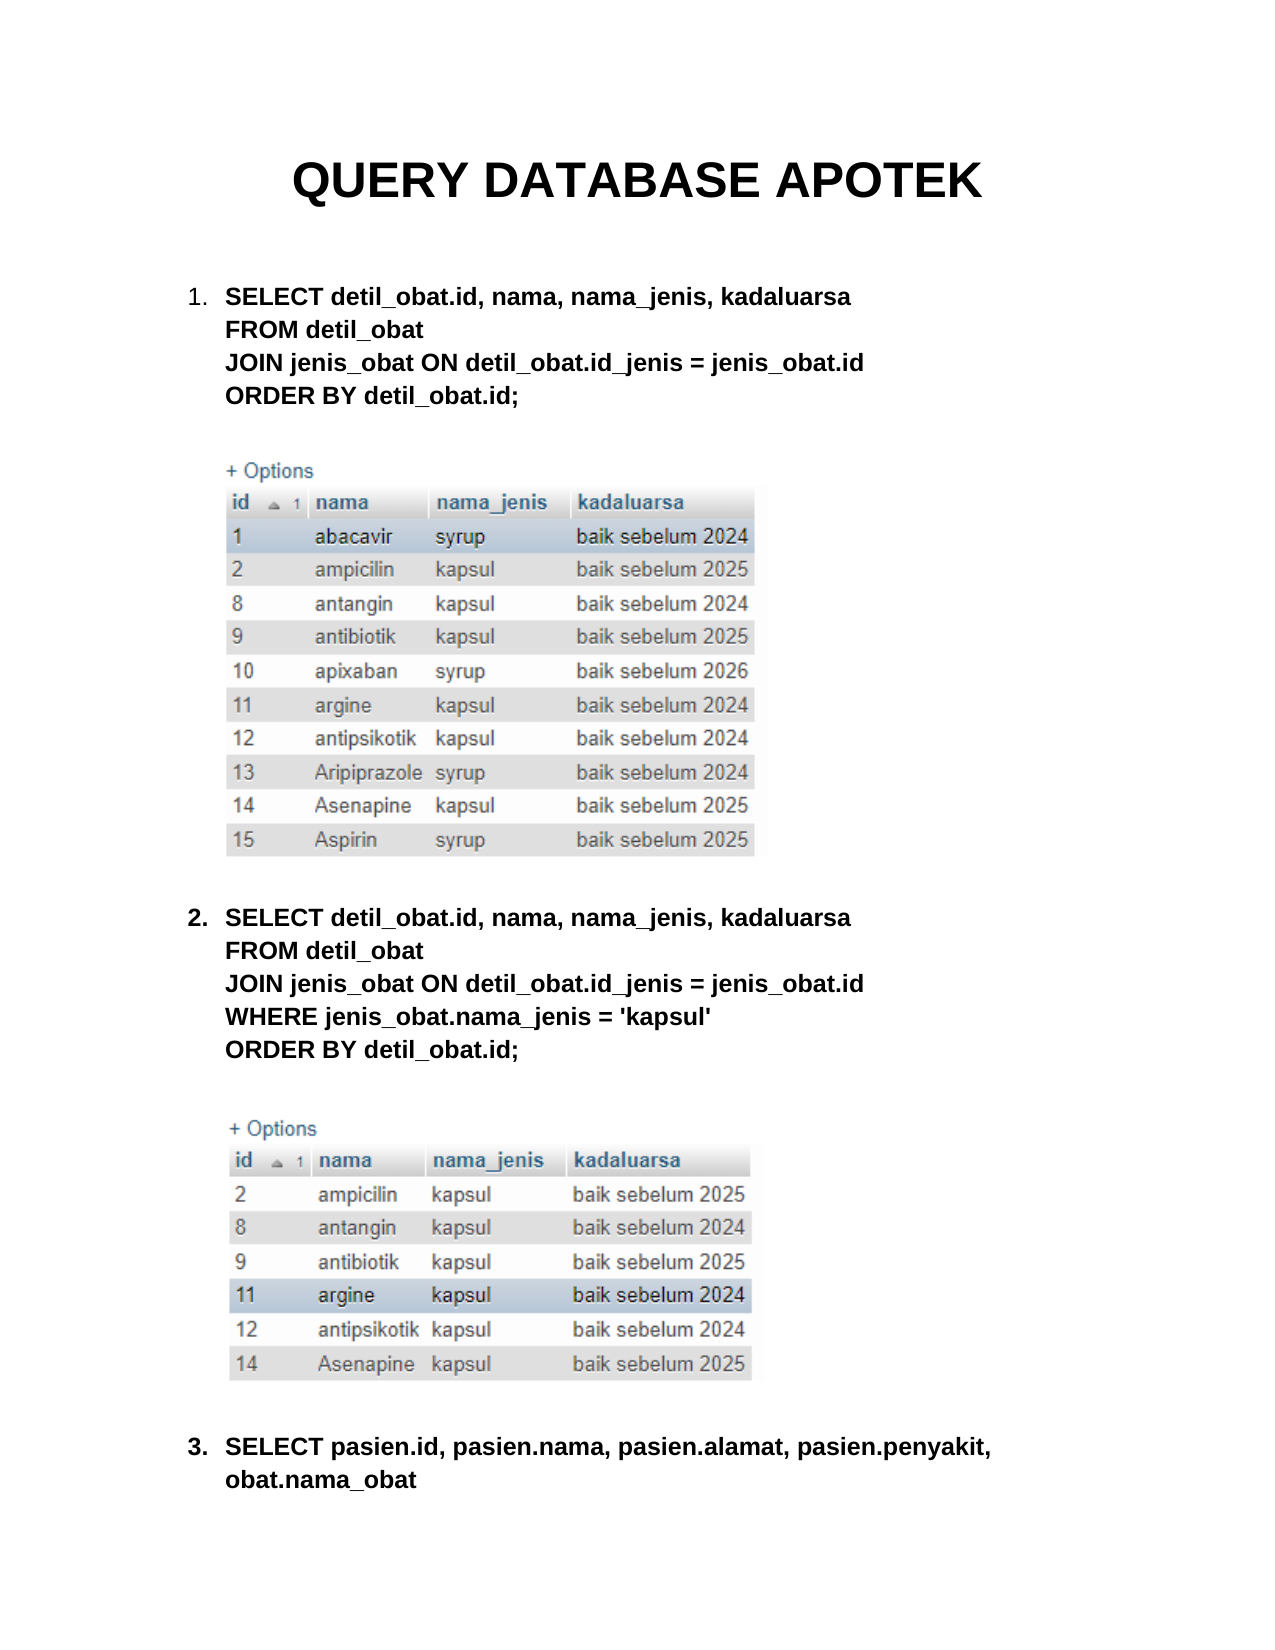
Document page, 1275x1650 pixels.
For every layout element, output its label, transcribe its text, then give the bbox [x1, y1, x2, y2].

text JOIN jenis_obat ON detil_obat.id_jenis = jenis_obat.id [225, 348, 1125, 377]
picture [225, 1101, 774, 1395]
text JOIN jenis_obat ON detil_obat.id_jenis = jenis_obat.id [225, 969, 1125, 998]
text WHERE jenis_obat.nama_jenis = 'kapsul' [225, 1002, 1125, 1031]
picture [225, 447, 783, 866]
text FROM detil_obat [225, 315, 1125, 344]
list SELECT detil_obat.id, nama, nama_jenis, kadaluarsa [187, 282, 1125, 311]
list SELECT pasien.id, pasien.nama, pasien.alamat, pasien.penyakit, obat.nama_obat [187, 1432, 1125, 1493]
text FROM detil_obat [225, 936, 1125, 964]
text QUERY DATABASE APOTEK [150, 150, 1125, 207]
list SELECT detil_obat.id, nama, nama_jenis, kadaluarsa [187, 903, 1125, 932]
text ORDER BY detil_obat.id; [225, 381, 1125, 410]
text ORDER BY detil_obat.id; [225, 1035, 1125, 1064]
